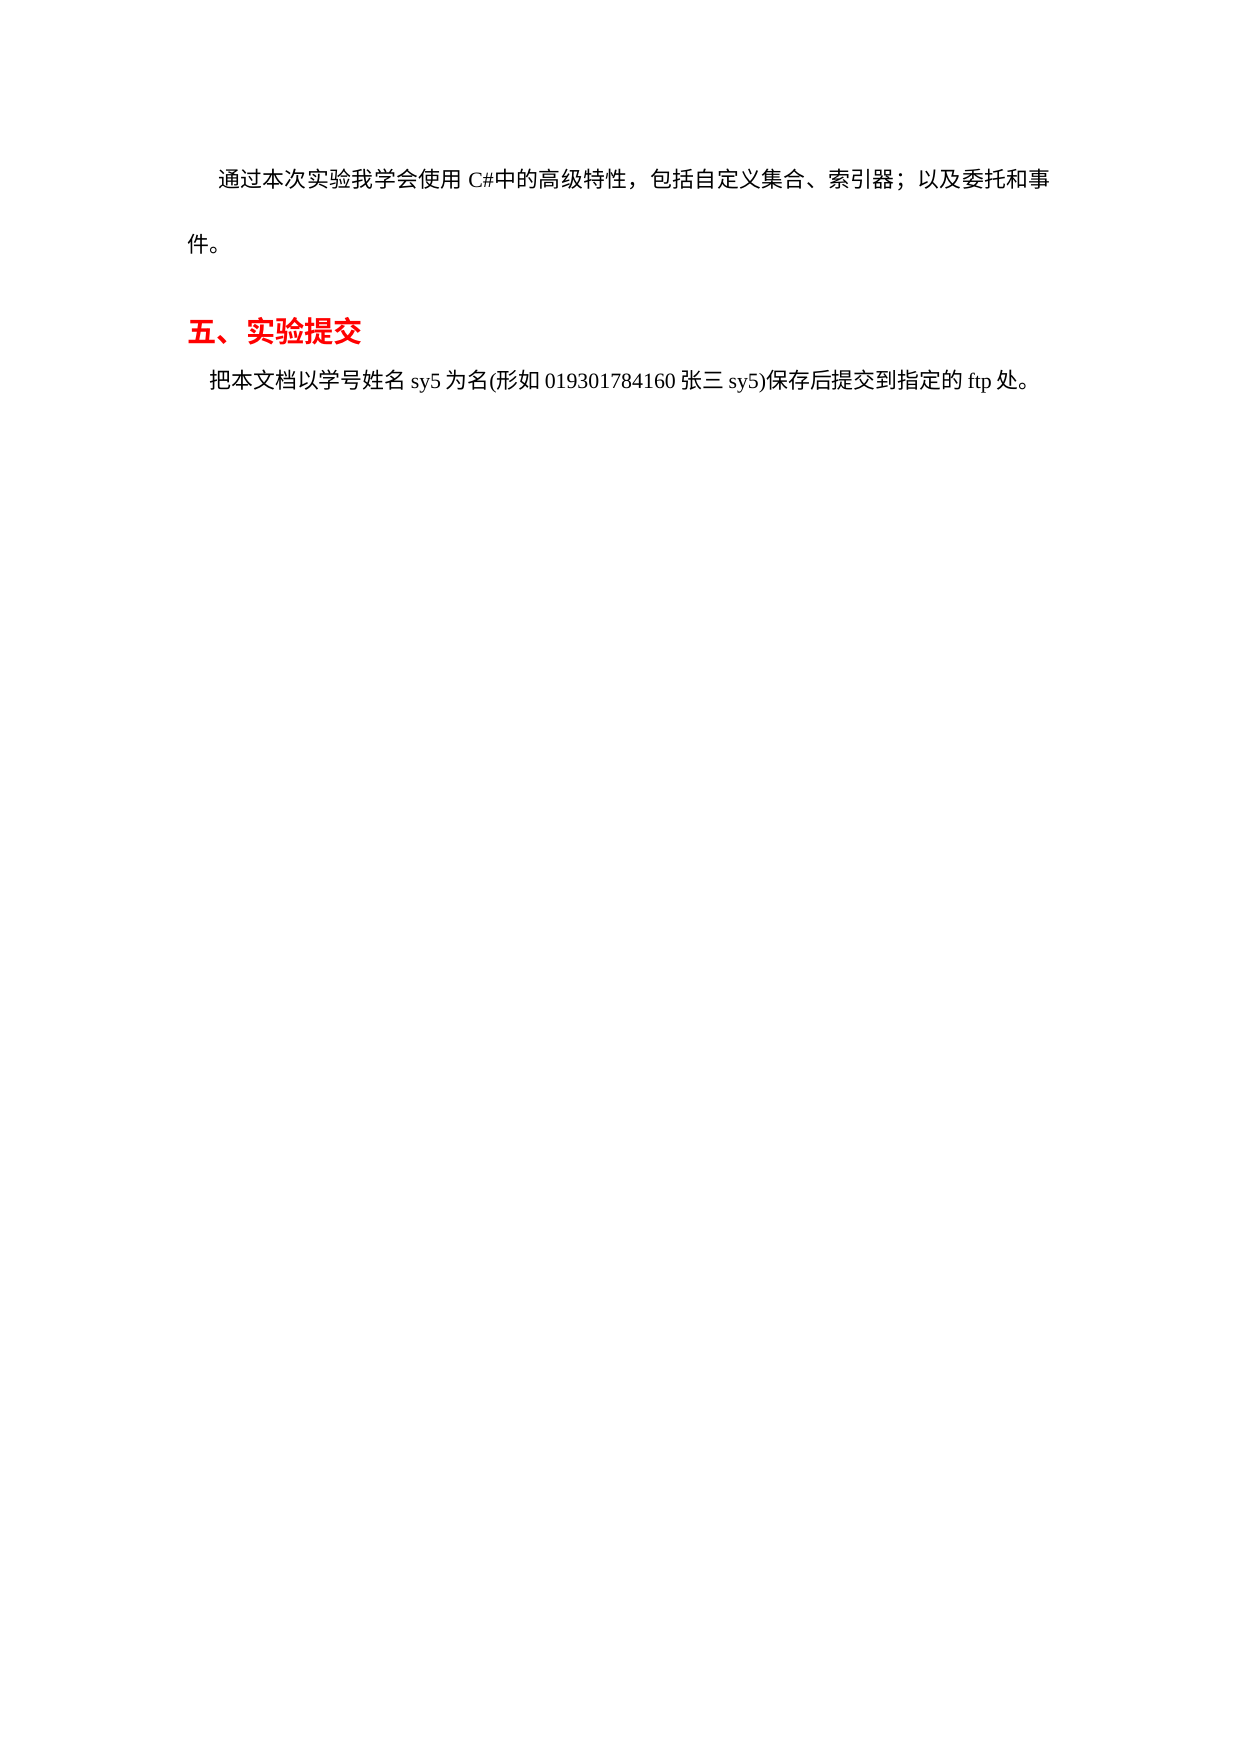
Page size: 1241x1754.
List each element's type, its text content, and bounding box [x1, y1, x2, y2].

text 五、实验提交 [187, 298, 1053, 363]
text 把本文档以学号姓名sy5为名(形如019301784160张三sy5)保存后提交到指定的ftp处。 [187, 363, 1053, 395]
text 通过本次实验我学会使用C#中的高级特性，包括自定义集合、索引器；以及委托和事件。 [187, 162, 1053, 259]
